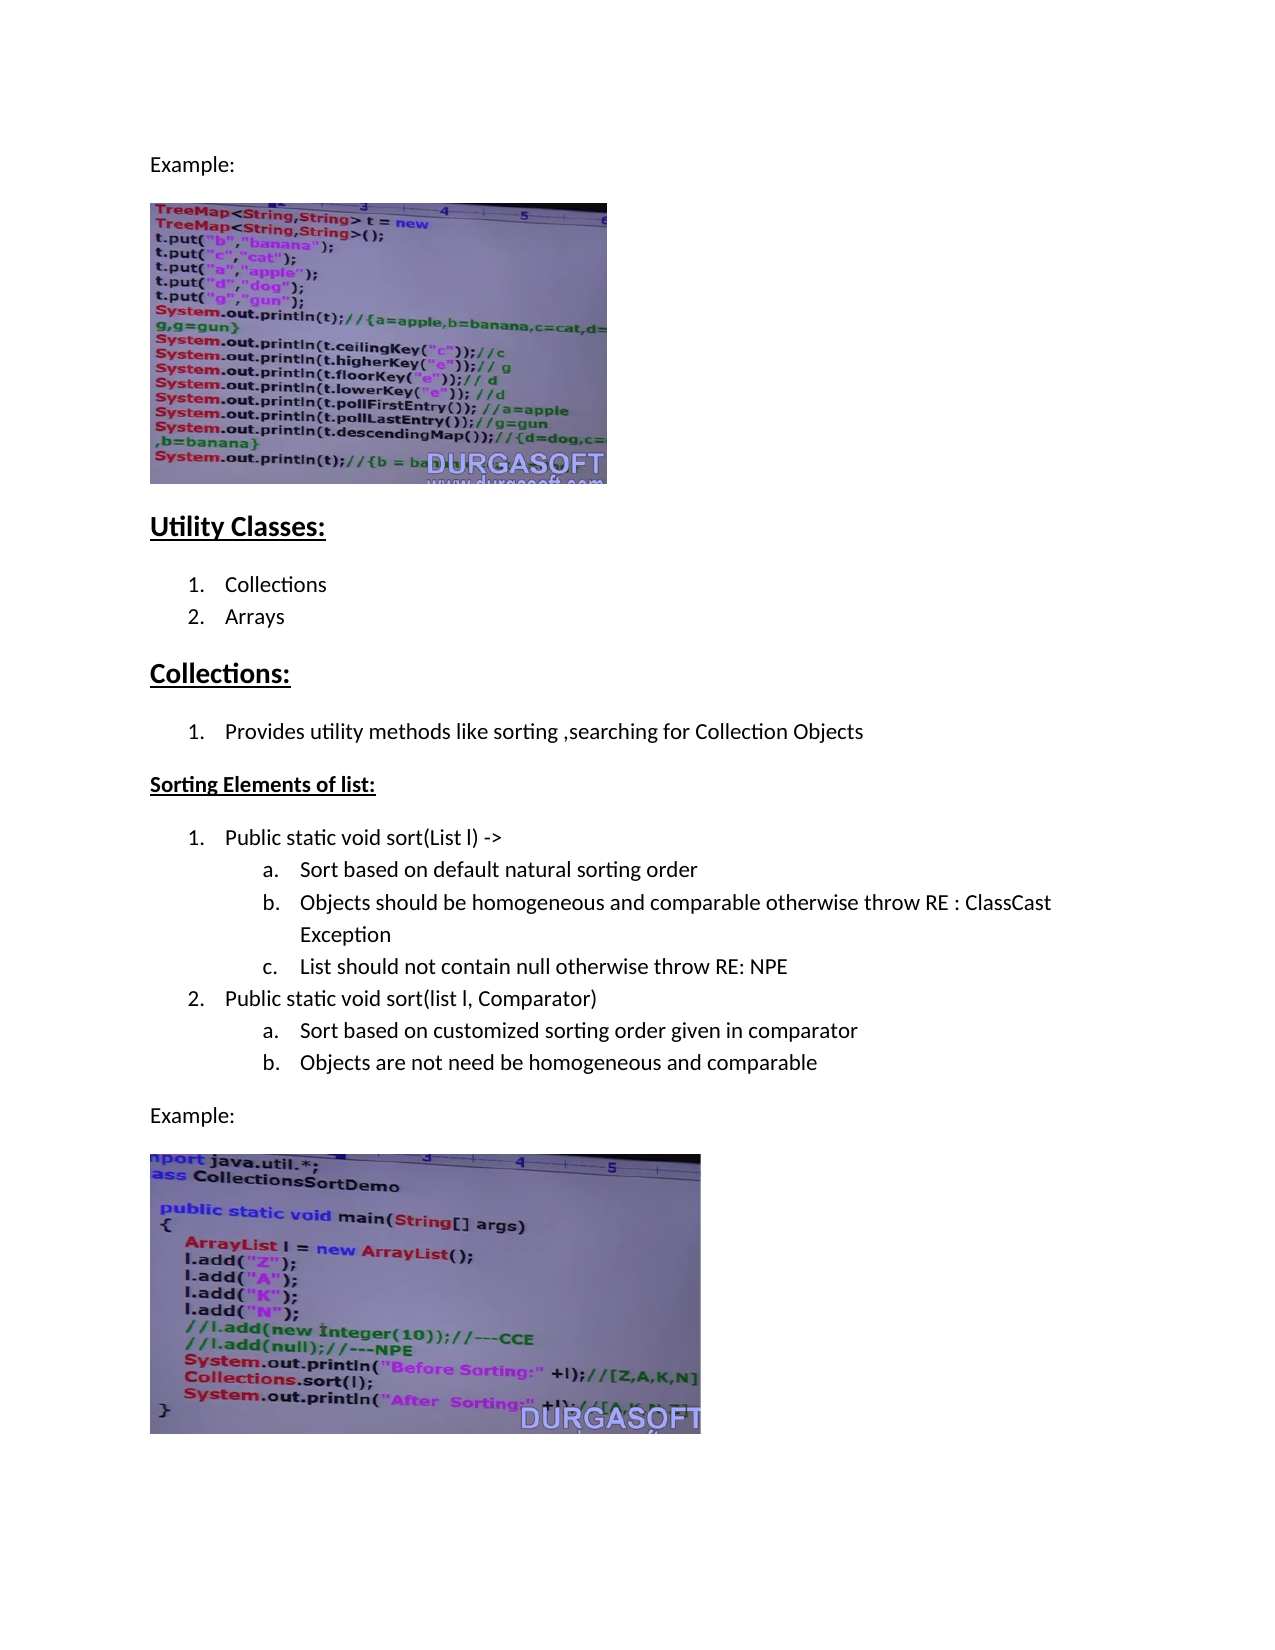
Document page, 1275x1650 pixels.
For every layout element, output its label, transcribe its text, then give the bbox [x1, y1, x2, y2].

list Sort based on customized sorting order given in comparator [262, 1016, 1125, 1044]
text Example: [150, 1102, 1125, 1129]
picture [150, 1154, 701, 1434]
text Utility Classes: [150, 508, 1125, 544]
list Objects are not need be homogeneous and comparable [262, 1048, 1125, 1077]
list Arrays [187, 602, 1125, 630]
text Sorting Elements of list: [150, 770, 1125, 798]
list Public static void sort(List l) -> [187, 823, 1125, 851]
list Public static void sort(list l, Comparator) [187, 984, 1125, 1012]
list Objects should be homogeneous and comparable otherwise throw RE : ClassCast Exception [262, 888, 1125, 948]
list Provides utility methods like sorting ,searching for Collection Objects [187, 717, 1125, 745]
list List should not contain null otherwise throw RE: NPE [262, 952, 1125, 980]
picture [150, 203, 607, 484]
list Collections [187, 570, 1125, 598]
text Collections: [150, 655, 1125, 691]
list Sort based on default natural sorting order [262, 855, 1125, 883]
text Example: [150, 150, 1125, 178]
